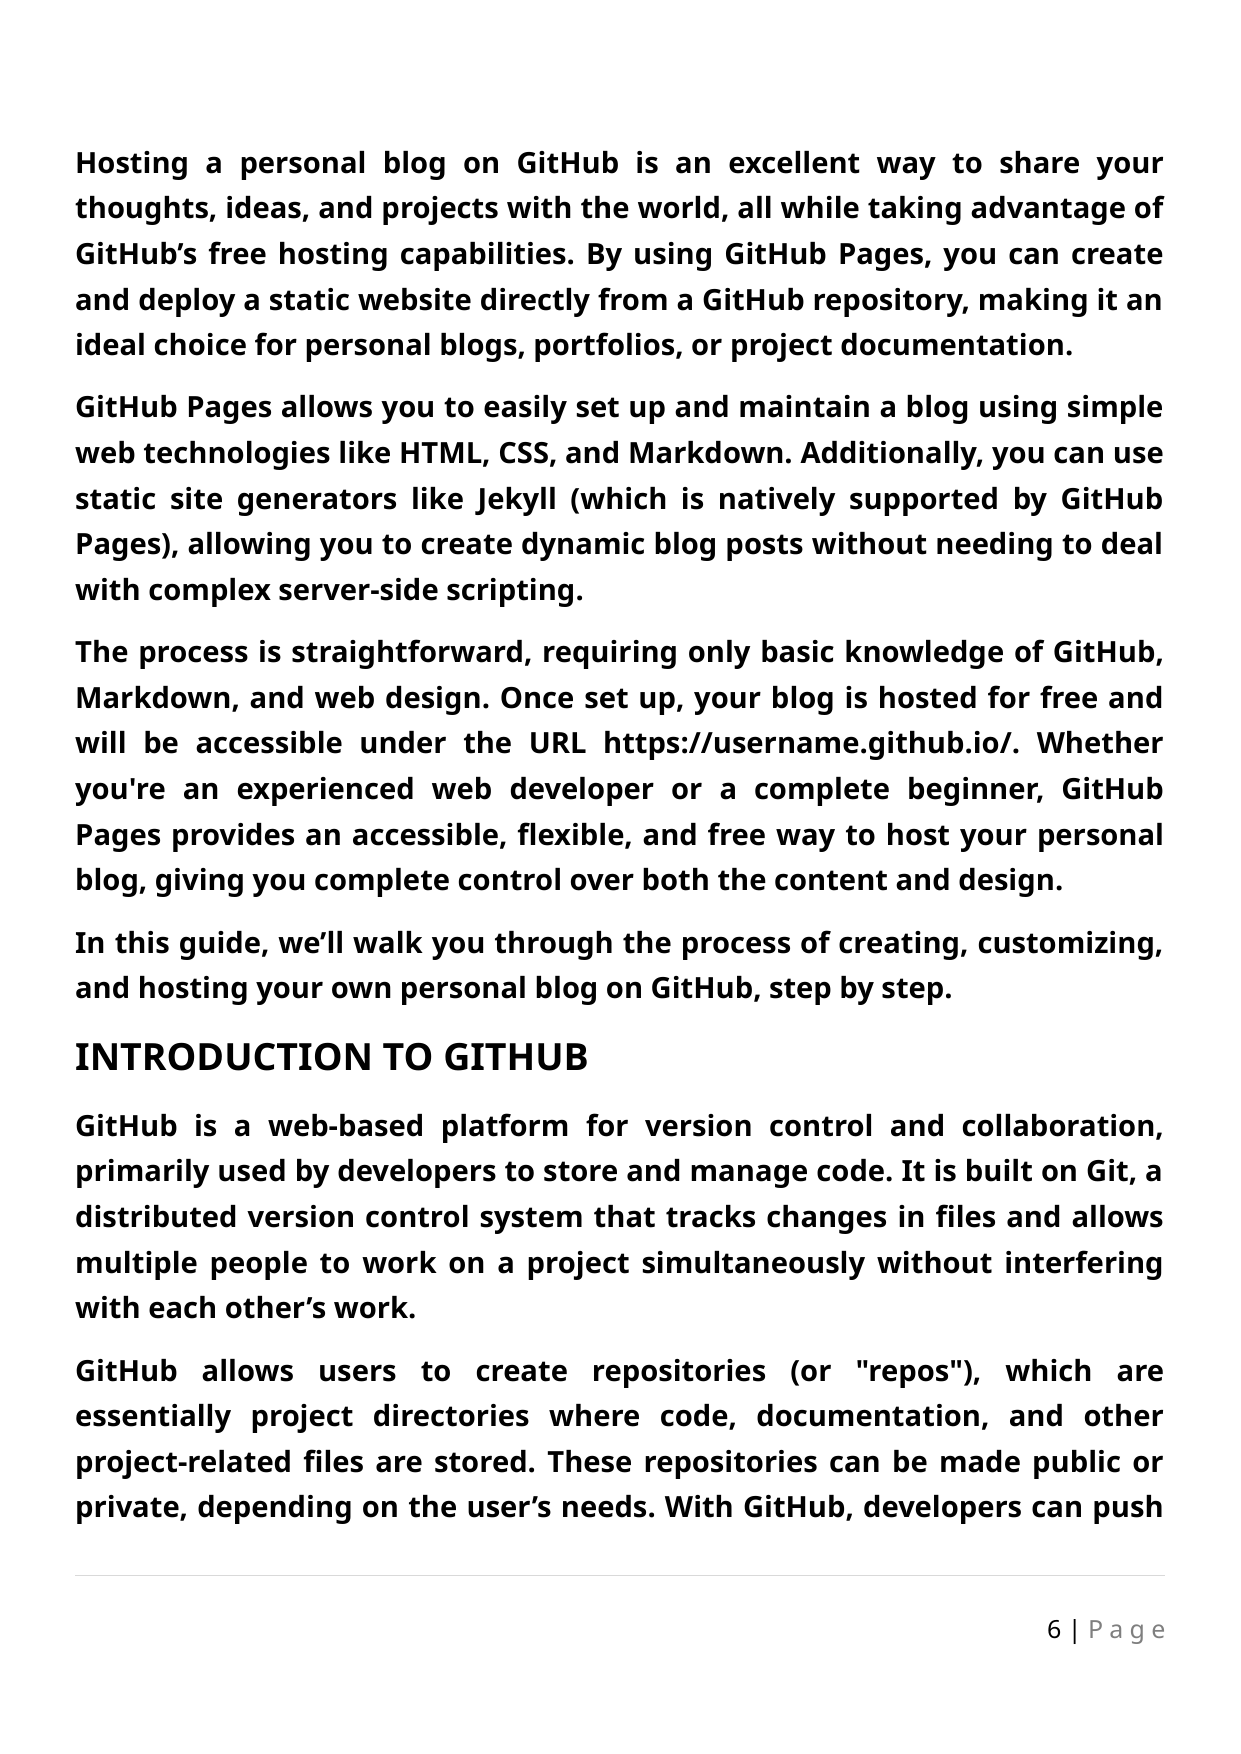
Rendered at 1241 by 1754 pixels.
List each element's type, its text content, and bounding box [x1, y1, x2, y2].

text GitHub Pages allows you to easily set up and maintain a blog using simple web technologies like HTML, CSS, and Markdown. Additionally, you can use static site generators like Jekyll (which is natively supported by GitHub Pages), allowing you to create dynamic blog posts without needing to deal with complex server-side scripting. [75, 387, 1165, 609]
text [75, 1350, 1165, 1526]
text The process is straightforward, requiring only basic knowledge of GitHub, Markdown, and web design. Once set up, your blog is hosted for free and will be accessible under the URL https://username.github.io/. Whether you're an experienced web developer or a complete beginner, GitHub Pages provides an accessible, flexible, and free way to host your personal blog, giving you complete control over both the content and design. [75, 631, 1165, 899]
text GitHub is a web-based platform for version control and collaboration, primarily used by developers to store and manage code. It is built on Git, a distributed version control system that tracks changes in files and allows multiple people to work on a project simultaneously without interfering with each other’s work. [75, 1105, 1165, 1327]
text Hosting a personal blog on GitHub is an excellent way to share your thoughts, ideas, and projects with the world, all while taking advantage of GitHub’s free hosting capabilities. By using GitHub Pages, you can create and deploy a static website directly from a GitHub repository, making it an ideal choice for personal blogs, portfolios, or project documentation. [75, 142, 1165, 364]
text In this guide, we’ll walk you through the process of creating, customizing, and hosting your own personal blog on GitHub, step by step. [75, 922, 1165, 1007]
text INTRODUCTION TO GITHUB [75, 1030, 1165, 1081]
